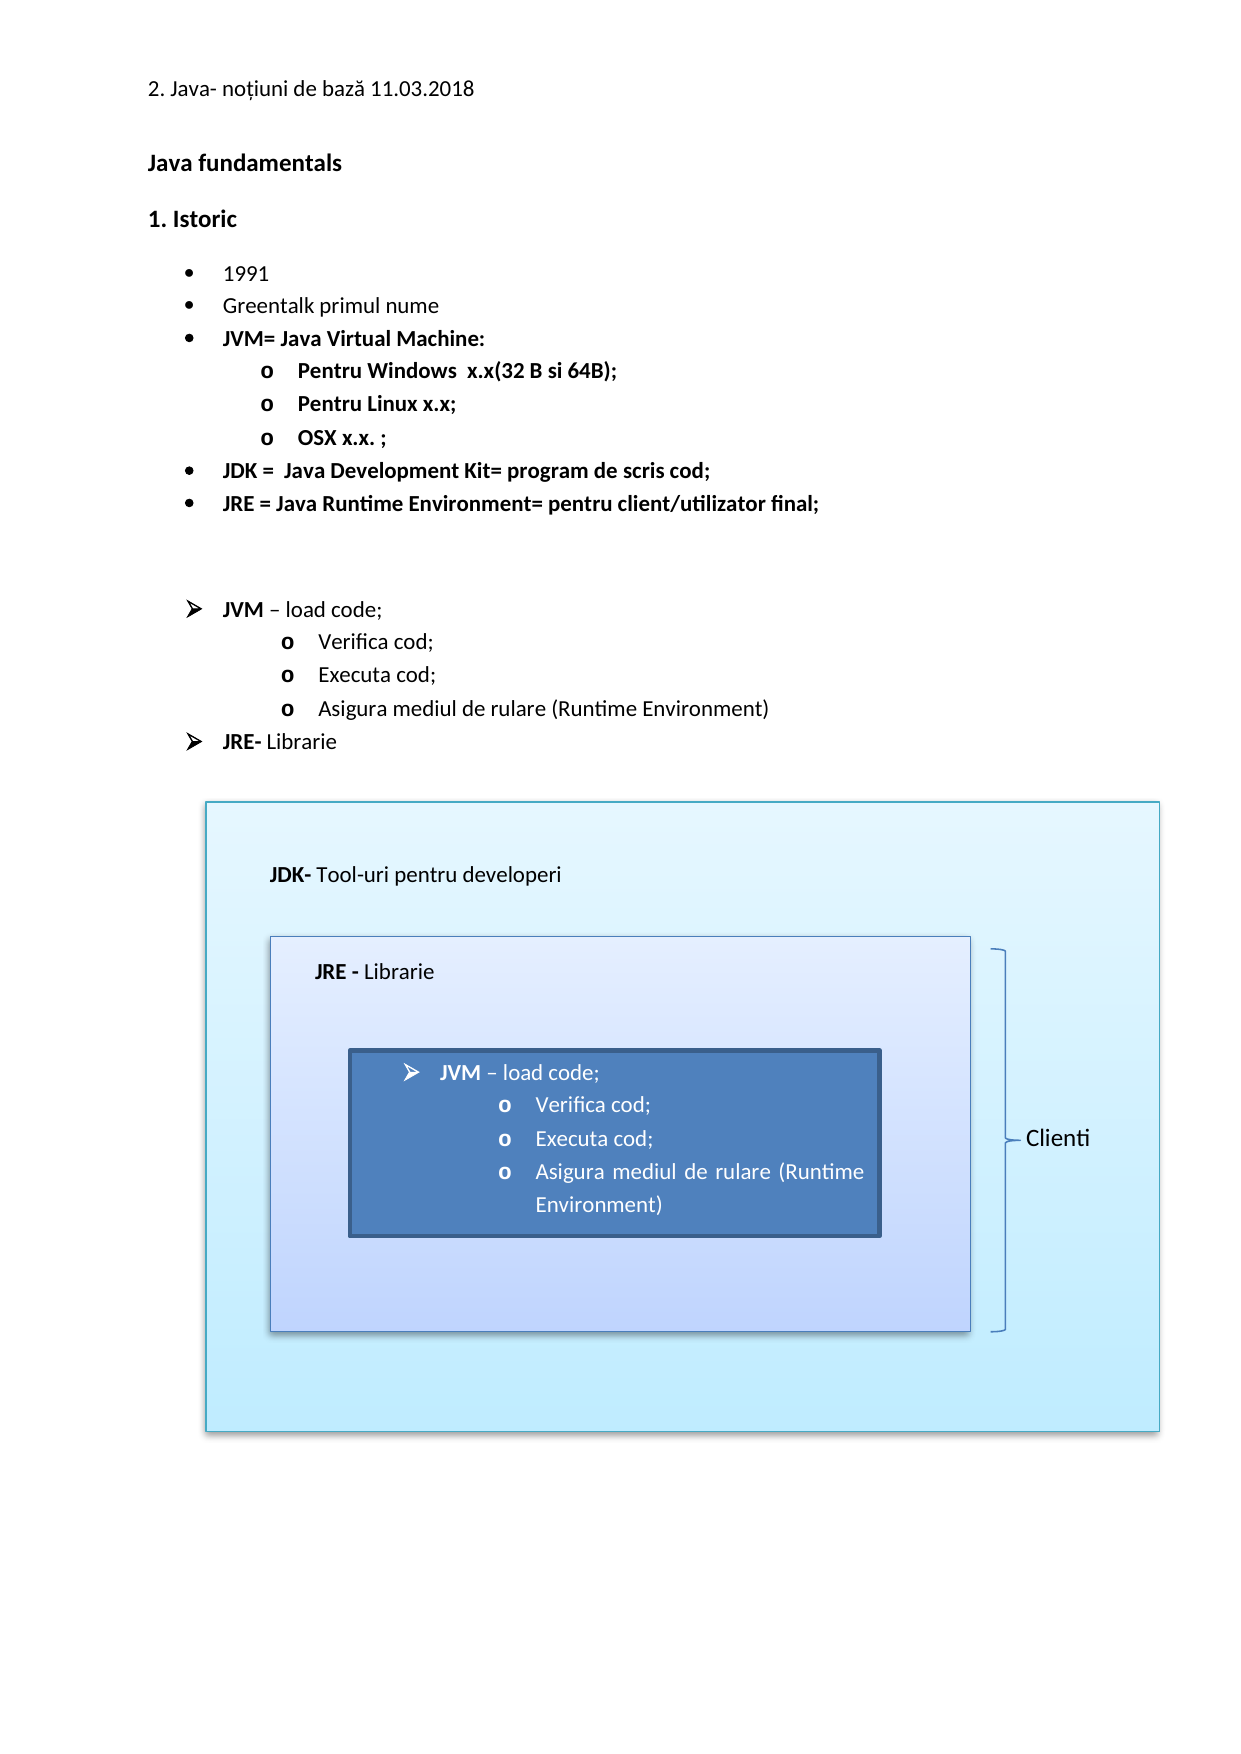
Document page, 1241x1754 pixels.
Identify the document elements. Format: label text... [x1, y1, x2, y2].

list OSX x.x. ; [260, 423, 1093, 452]
list Pentru Linux x.x; [260, 389, 1093, 418]
list Asigura mediul de rulare (Runtime Environment) [281, 694, 1093, 723]
list JVM – load code; [185, 595, 1093, 623]
list Verifica cod; [281, 627, 1093, 656]
list Pentru Windows x.x(32 B si 64B); [260, 356, 1093, 385]
list Greentalk primul nume [185, 291, 1093, 319]
list JVM= Java Virtual Machine: [185, 324, 1093, 352]
list 1991 [185, 259, 1093, 287]
list JRE- Librarie [185, 727, 1093, 756]
list Executa cod; [281, 660, 1093, 689]
text 1. Istoric [148, 203, 1093, 234]
list JDK = Java Development Kit= program de scris cod; [185, 456, 1093, 484]
list JRE = Java Runtime Environment= pentru client/utilizator final; [185, 489, 1093, 517]
text Java fundamentals [148, 148, 1093, 178]
